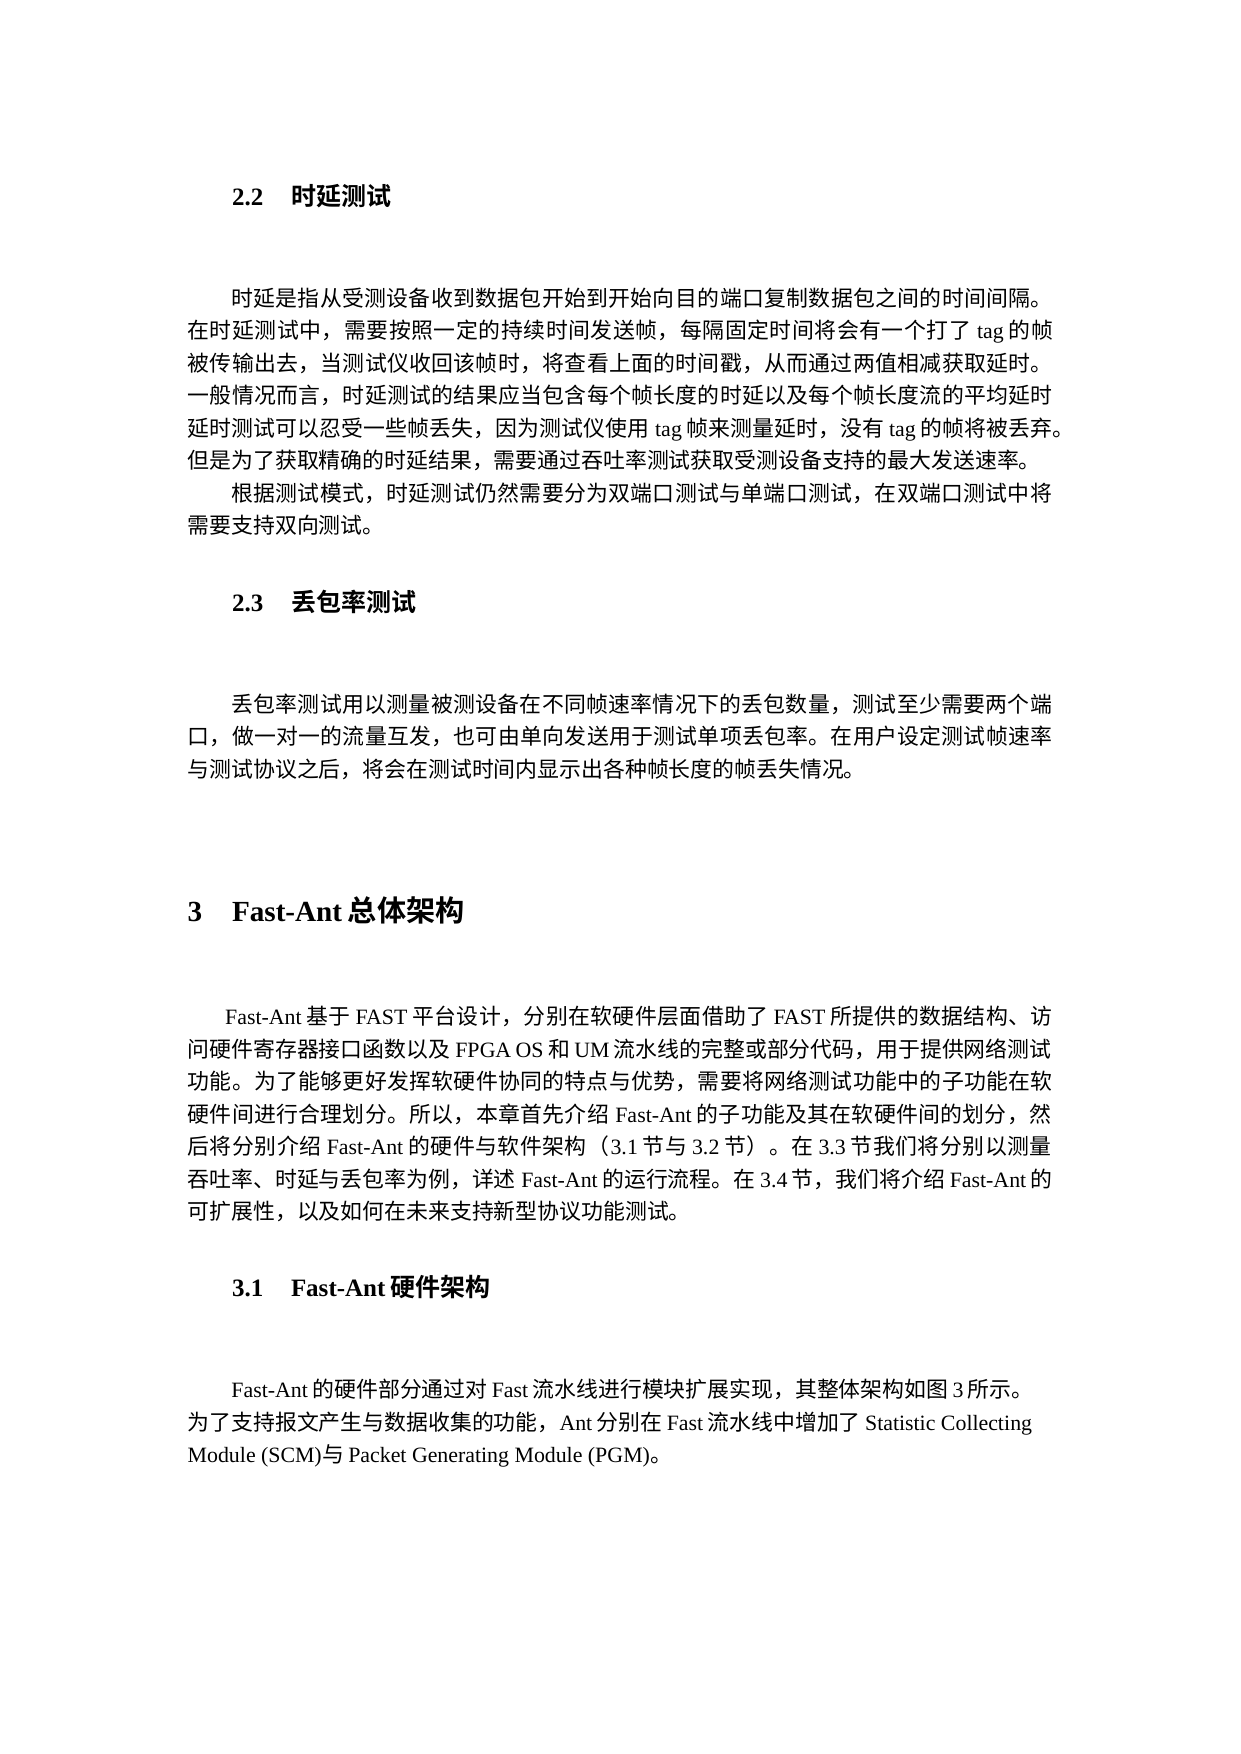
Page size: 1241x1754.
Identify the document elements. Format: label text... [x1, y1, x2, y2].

subtitle Fast-Ant硬件架构 [232, 1253, 1053, 1318]
text Fast-Ant的硬件部分通过对Fast流水线进行模块扩展实现，其整体架构如图3所示。为了支持报文产生与数据收集的功能，Ant分别在Fast流水线中增加了Statistic Collecting Module (SCM)与Packet Generating Module (PGM)。 [187, 1372, 1053, 1469]
subtitle Fast-Ant总体架构 [187, 876, 1053, 941]
text 丢包率测试用以测量被测设备在不同帧速率情况下的丢包数量，测试至少需要两个端口，做一对一的流量互发，也可由单向发送用于测试单项丢包率。在用户设定测试帧速率与测试协议之后，将会在测试时间内显示出各种帧长度的帧丢失情况。 [187, 686, 1053, 784]
subtitle 丢包率测试 [232, 568, 1053, 633]
text 根据测试模式，时延测试仍然需要分为双端口测试与单端口测试，在双端口测试中将需要支持双向测试。 [187, 476, 1053, 541]
text 时延是指从受测设备收到数据包开始到开始向目的端口复制数据包之间的时间间隔。在时延测试中，需要按照一定的持续时间发送帧，每隔固定时间将会有一个打了tag的帧被传输出去，当测试仪收回该帧时，将查看上面的时间戳，从而通过两值相减获取延时。一般情况而言，时延测试的结果应当包含每个帧长度的时延以及每个帧长度流的平均延时。延时测试可以忍受一些帧丢失，因为测试仪使用tag帧来测量延时，没有tag的帧将被丢弃。但是为了获取精确的时延结果，需要通过吞吐率测试获取受测设备支持的最大发送速率。 [187, 281, 1053, 476]
text Fast-Ant基于FAST平台设计，分别在软硬件层面借助了FAST所提供的数据结构、访问硬件寄存器接口函数以及FPGA OS和UM流水线的完整或部分代码，用于提供网络测试功能。为了能够更好发挥软硬件协同的特点与优势，需要将网络测试功能中的子功能在软硬件间进行合理划分。所以，本章首先介绍Fast-Ant的子功能及其在软硬件间的划分，然后将分别介绍Fast-Ant的硬件与软件架构（3.1节与3.2节）。在3.3节我们将分别以测量吞吐率、时延与丢包率为例，详述Fast-Ant的运行流程。在3.4节，我们将介绍Fast-Ant的可扩展性，以及如何在未来支持新型协议功能测试。 [187, 999, 1053, 1226]
subtitle 时延测试 [232, 162, 1053, 227]
